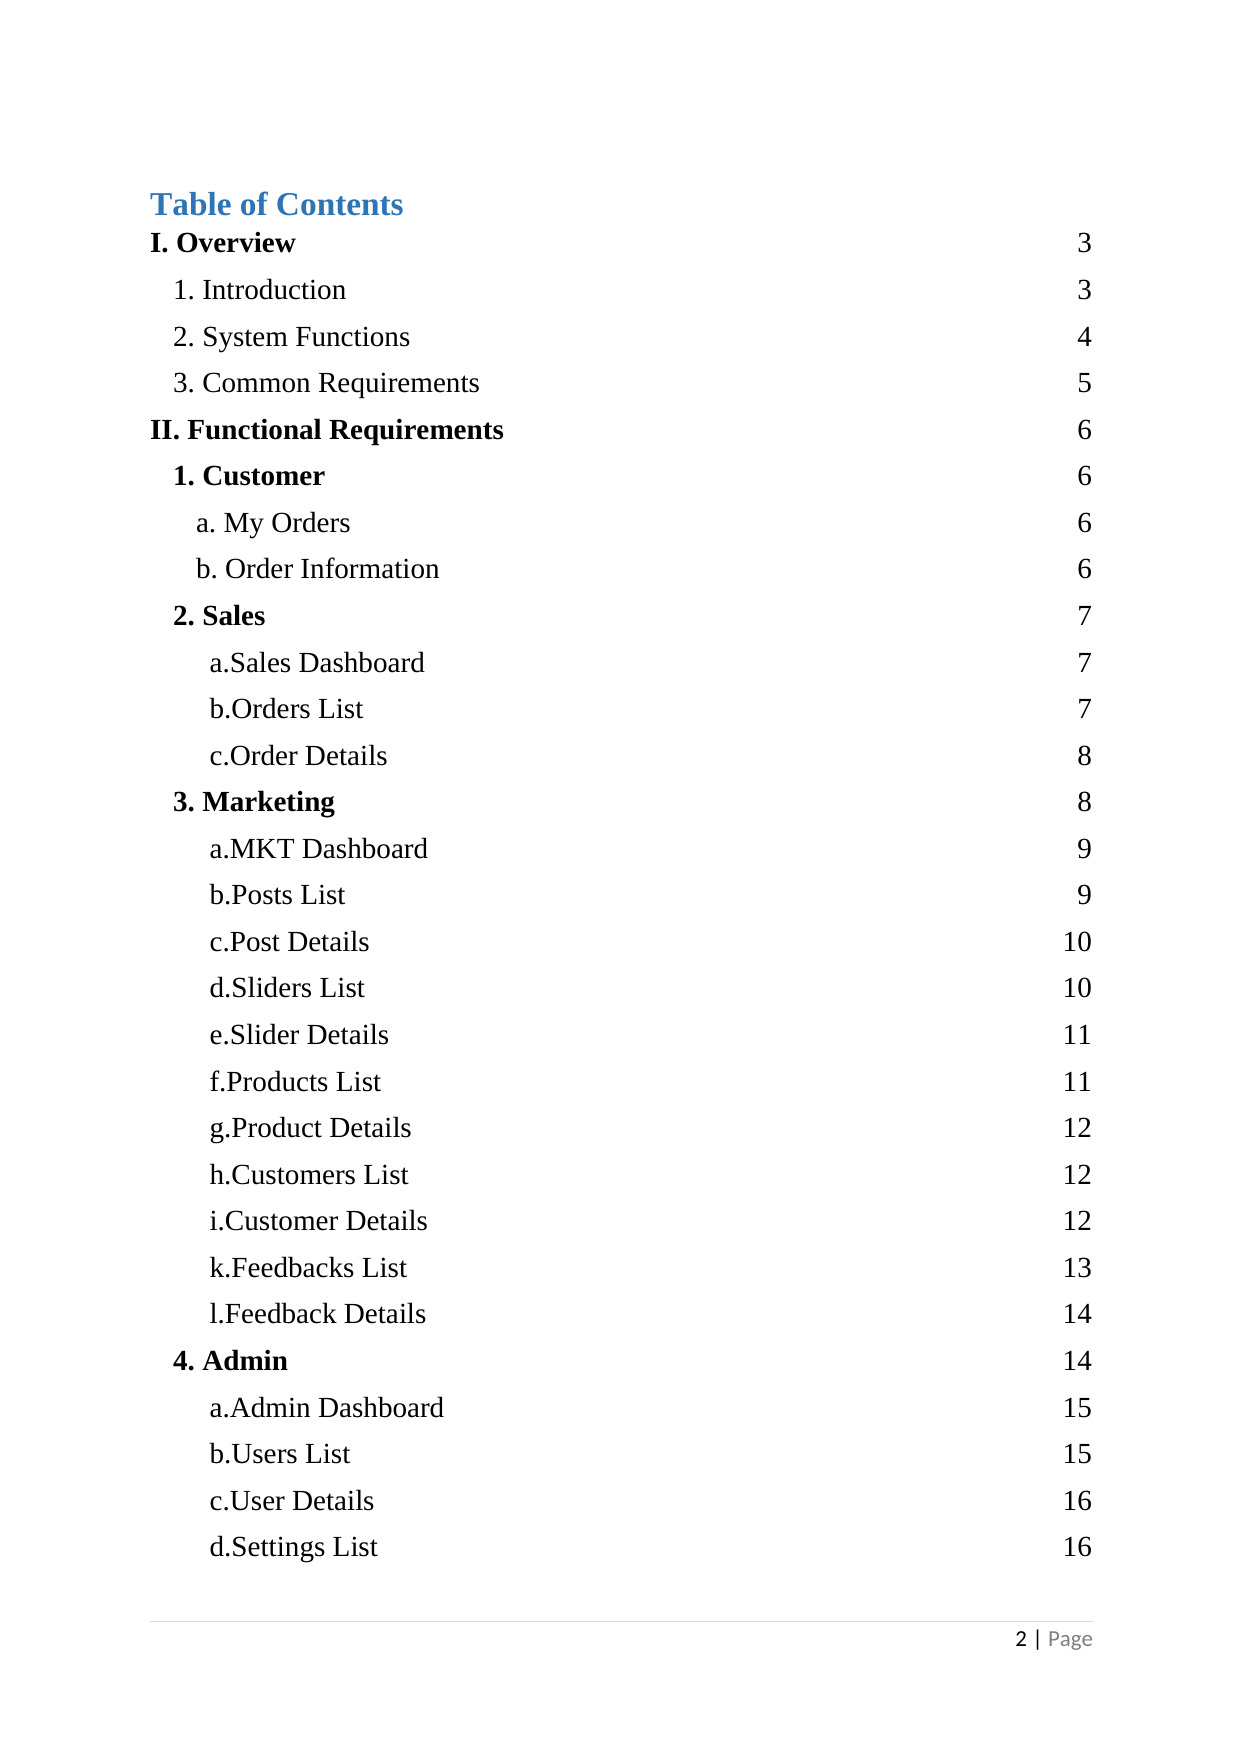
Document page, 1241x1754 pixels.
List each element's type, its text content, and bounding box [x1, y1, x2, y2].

text Table of Contents [150, 184, 1093, 223]
